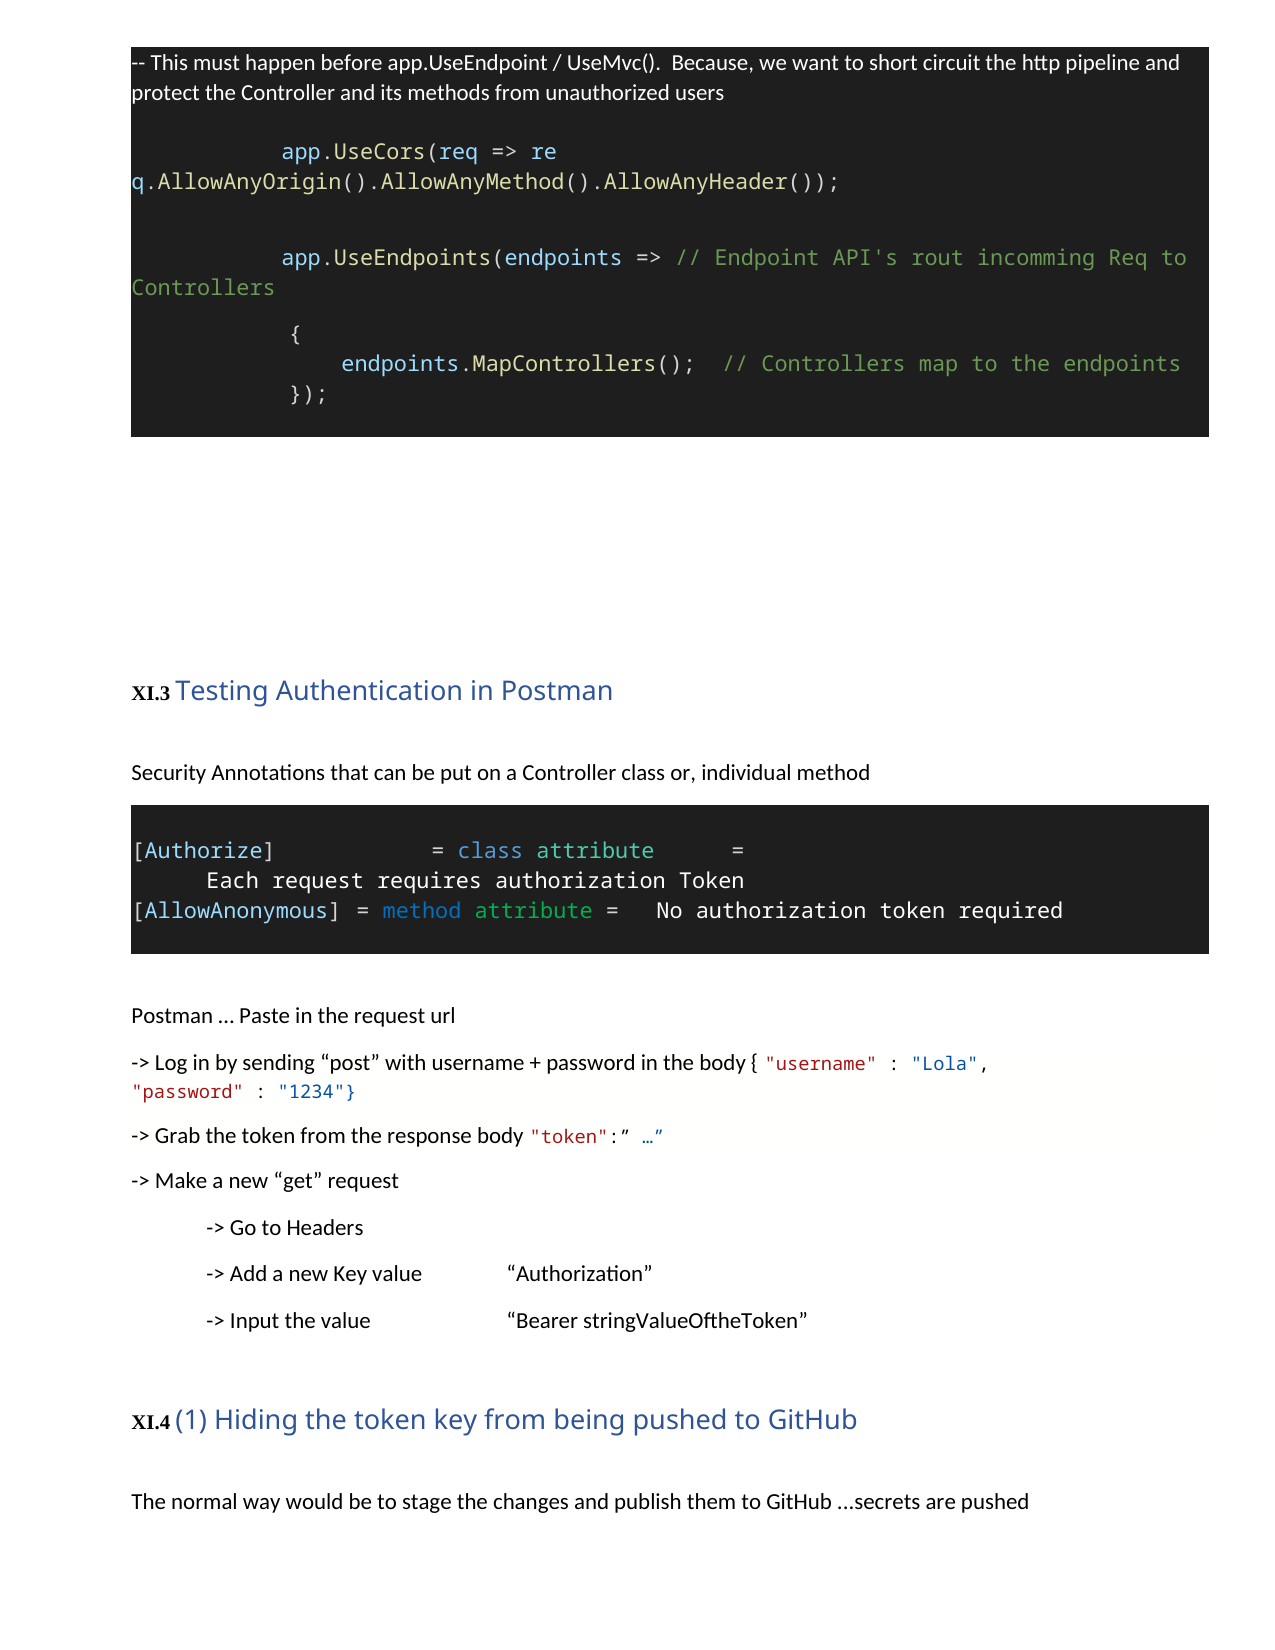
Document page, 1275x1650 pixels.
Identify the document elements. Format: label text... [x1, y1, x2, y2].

text The normal way would be to stage the changes and publish them to GitHub ...secrets are pushed [131, 1487, 1209, 1515]
text -> Add a new Key value “Authorization” [131, 1259, 1209, 1287]
text -> Go to Headers [131, 1213, 1209, 1241]
text { [131, 318, 1209, 348]
text Postman … Paste in the request url [131, 1001, 1209, 1029]
text endpoints.MapControllers(); // Controllers map to the endpoints [131, 348, 1209, 378]
text -> Log in by sending “post” with username + password in the body { "username" : "Lola", "password" : "1234"} [131, 1048, 1209, 1104]
text -> Grab the token from the response body "token":” …” [131, 1121, 1209, 1149]
text [Authorize] = class attribute = Each request requires authorization Token [131, 835, 1209, 895]
text -- This must happen before app.UseEndpoint / UseMvc(). Because, we want to short circuit the http pipeline and protect the Controller and its methods from unauthorized users [131, 47, 1209, 106]
text -> Make a new “get” request [131, 1166, 1209, 1194]
text -> Input the value “Bearer stringValueOftheToken” [131, 1306, 1209, 1334]
text app.UseCors(req => req.AllowAnyOrigin().AllowAnyMethod().AllowAnyHeader()); [131, 136, 1209, 196]
text [AllowAnonymous] = method attribute = No authorization token required [131, 895, 1209, 924]
text app.UseEndpoints(endpoints => // Endpoint API's rout incomming Req to Controllers [131, 242, 1209, 302]
text Security Annotations that can be put on a Controller class or, individual method [131, 758, 1209, 786]
subtitle Testing Authentication in Postman [131, 672, 1209, 709]
text }); [131, 378, 1209, 408]
subtitle (1) Hiding the token key from being pushed to GitHub [131, 1400, 1209, 1437]
